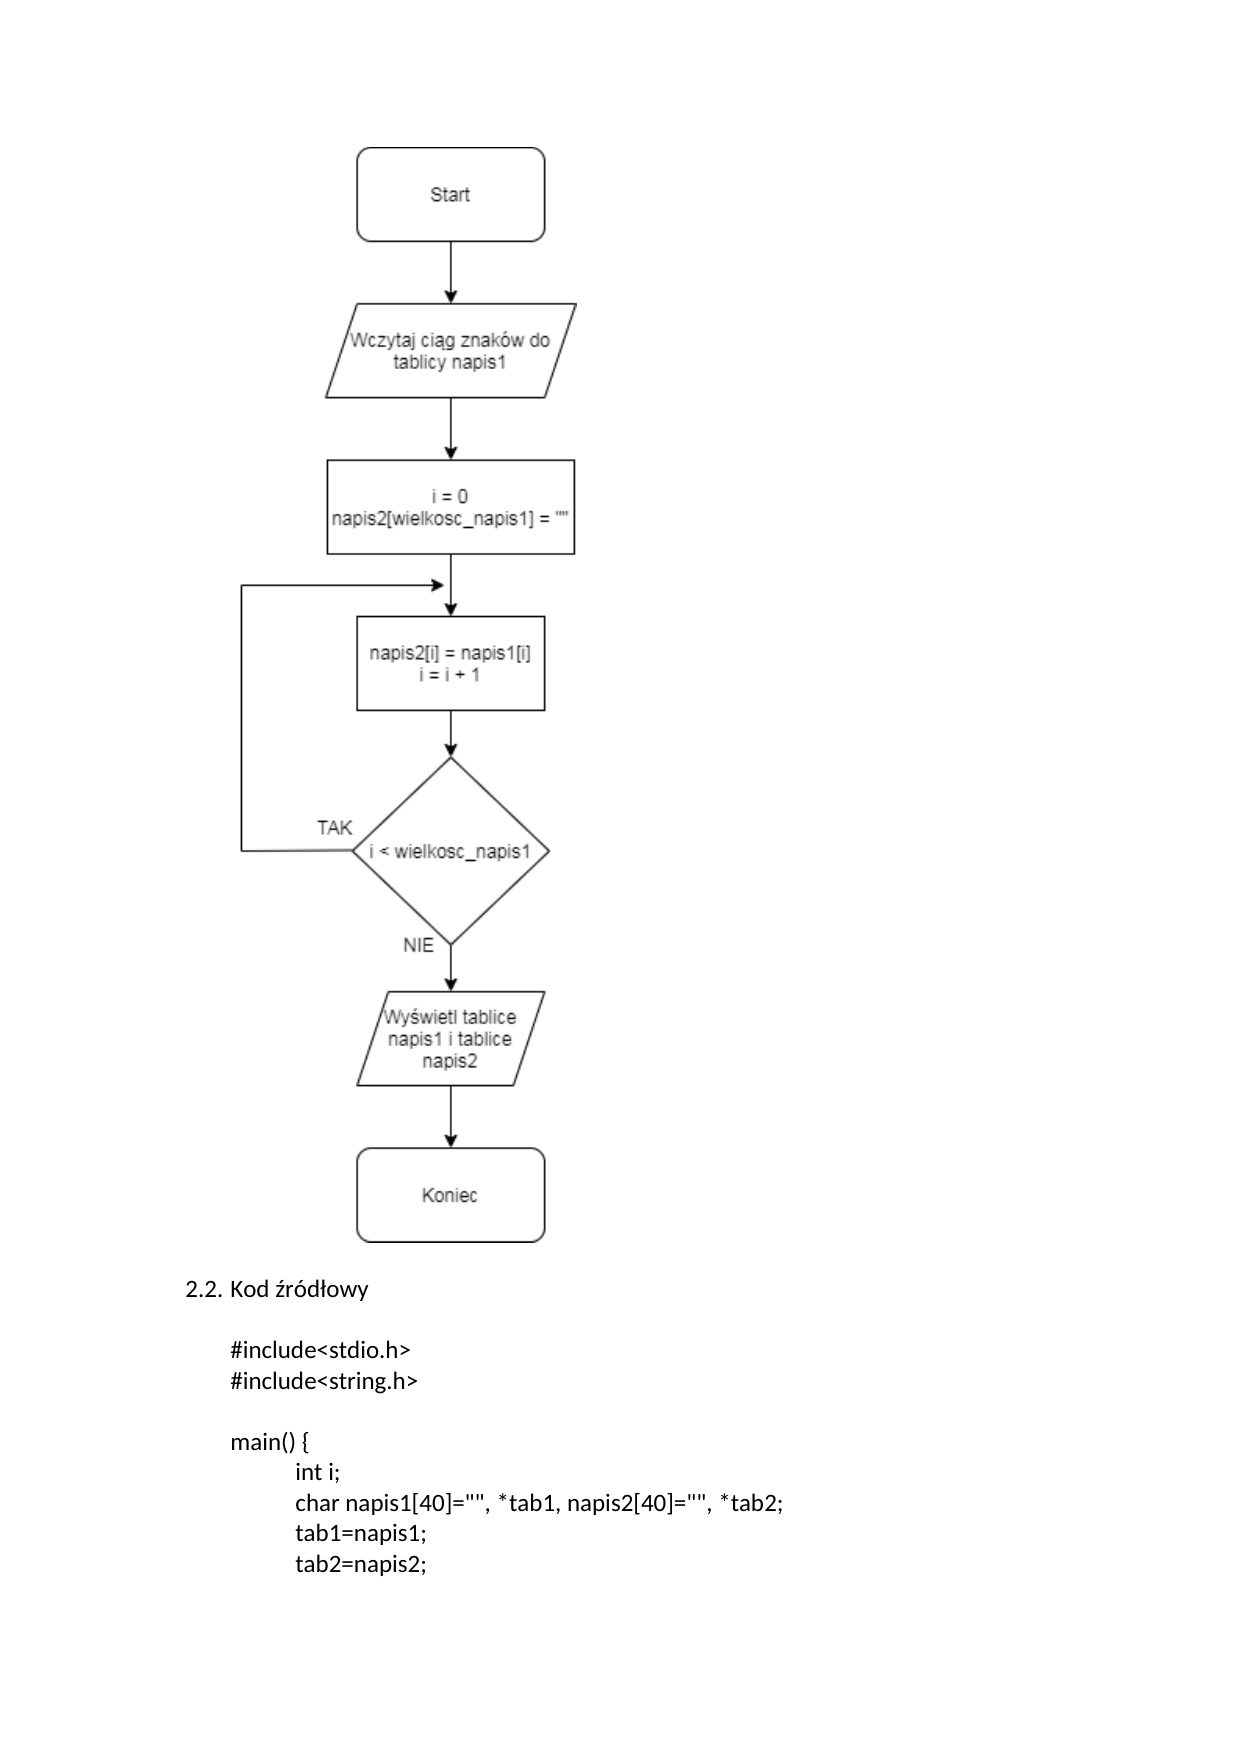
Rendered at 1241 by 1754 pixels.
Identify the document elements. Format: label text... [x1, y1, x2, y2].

list tab1=napis1; [230, 1518, 1093, 1548]
list #include<stdio.h> [230, 1334, 1093, 1365]
list Kod źródłowy [185, 1273, 1093, 1304]
list tab2=napis2; [230, 1548, 1093, 1579]
list main() { [230, 1426, 1093, 1457]
picture [230, 147, 577, 1243]
list char napis1[40]="", *tab1, napis2[40]="", *tab2; [230, 1487, 1093, 1518]
list int i; [230, 1457, 1093, 1487]
list #include<string.h> [230, 1365, 1093, 1396]
